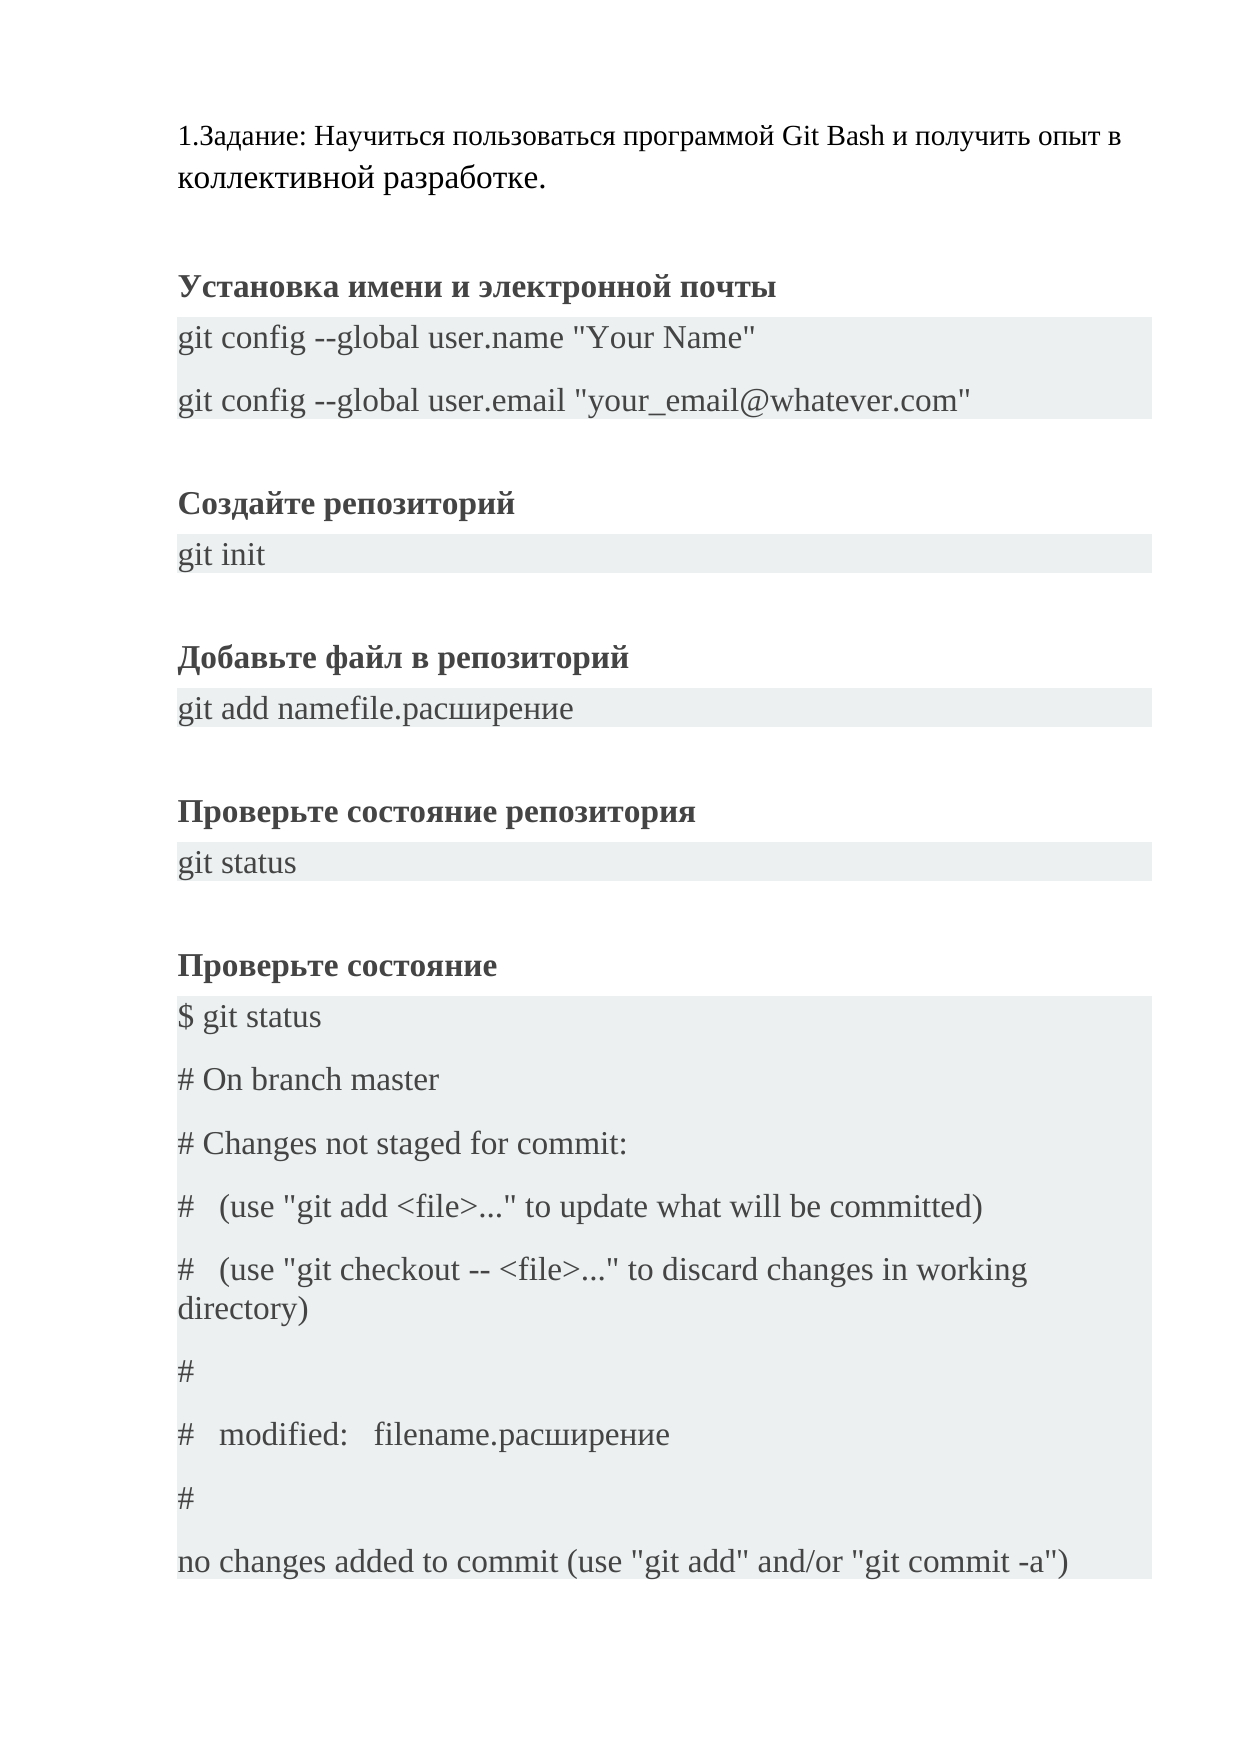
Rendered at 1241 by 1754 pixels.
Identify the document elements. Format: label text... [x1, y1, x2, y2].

text # (use "git checkout -- <file>..." to discard changes in working directory) [177, 1249, 1152, 1326]
text git init [177, 534, 1152, 573]
subtitle Проверьте состояние репозитория [177, 777, 1152, 830]
text 1.Задание: Научиться пользоваться программой Git Bash и получить опыт в коллективной разработке. [177, 118, 1152, 196]
text # modified: filename.расширение [177, 1414, 1152, 1453]
text # (use "git add <file>..." to update what will be committed) [177, 1186, 1152, 1224]
text # On branch master [177, 1059, 1152, 1098]
subtitle Добавьте файл в репозиторий [177, 623, 1152, 676]
text git config --global user.name "Your Name" [177, 317, 1152, 355]
text $ git status [177, 996, 1152, 1034]
text # [177, 1351, 1152, 1389]
text Установка имени и электронной почты [177, 251, 1152, 304]
subtitle Создайте репозиторий [177, 469, 1152, 522]
text no changes added to commit (use "git add" and/or "git commit -a") [177, 1541, 1152, 1579]
text # Changes not staged for commit: [177, 1123, 1152, 1161]
text git config --global user.email "your_email@whatever.com" [177, 380, 1152, 419]
text git status [177, 842, 1152, 881]
text git add namefile.расширение [177, 688, 1152, 727]
text # [177, 1478, 1152, 1516]
subtitle Проверьте состояние [177, 931, 1152, 984]
